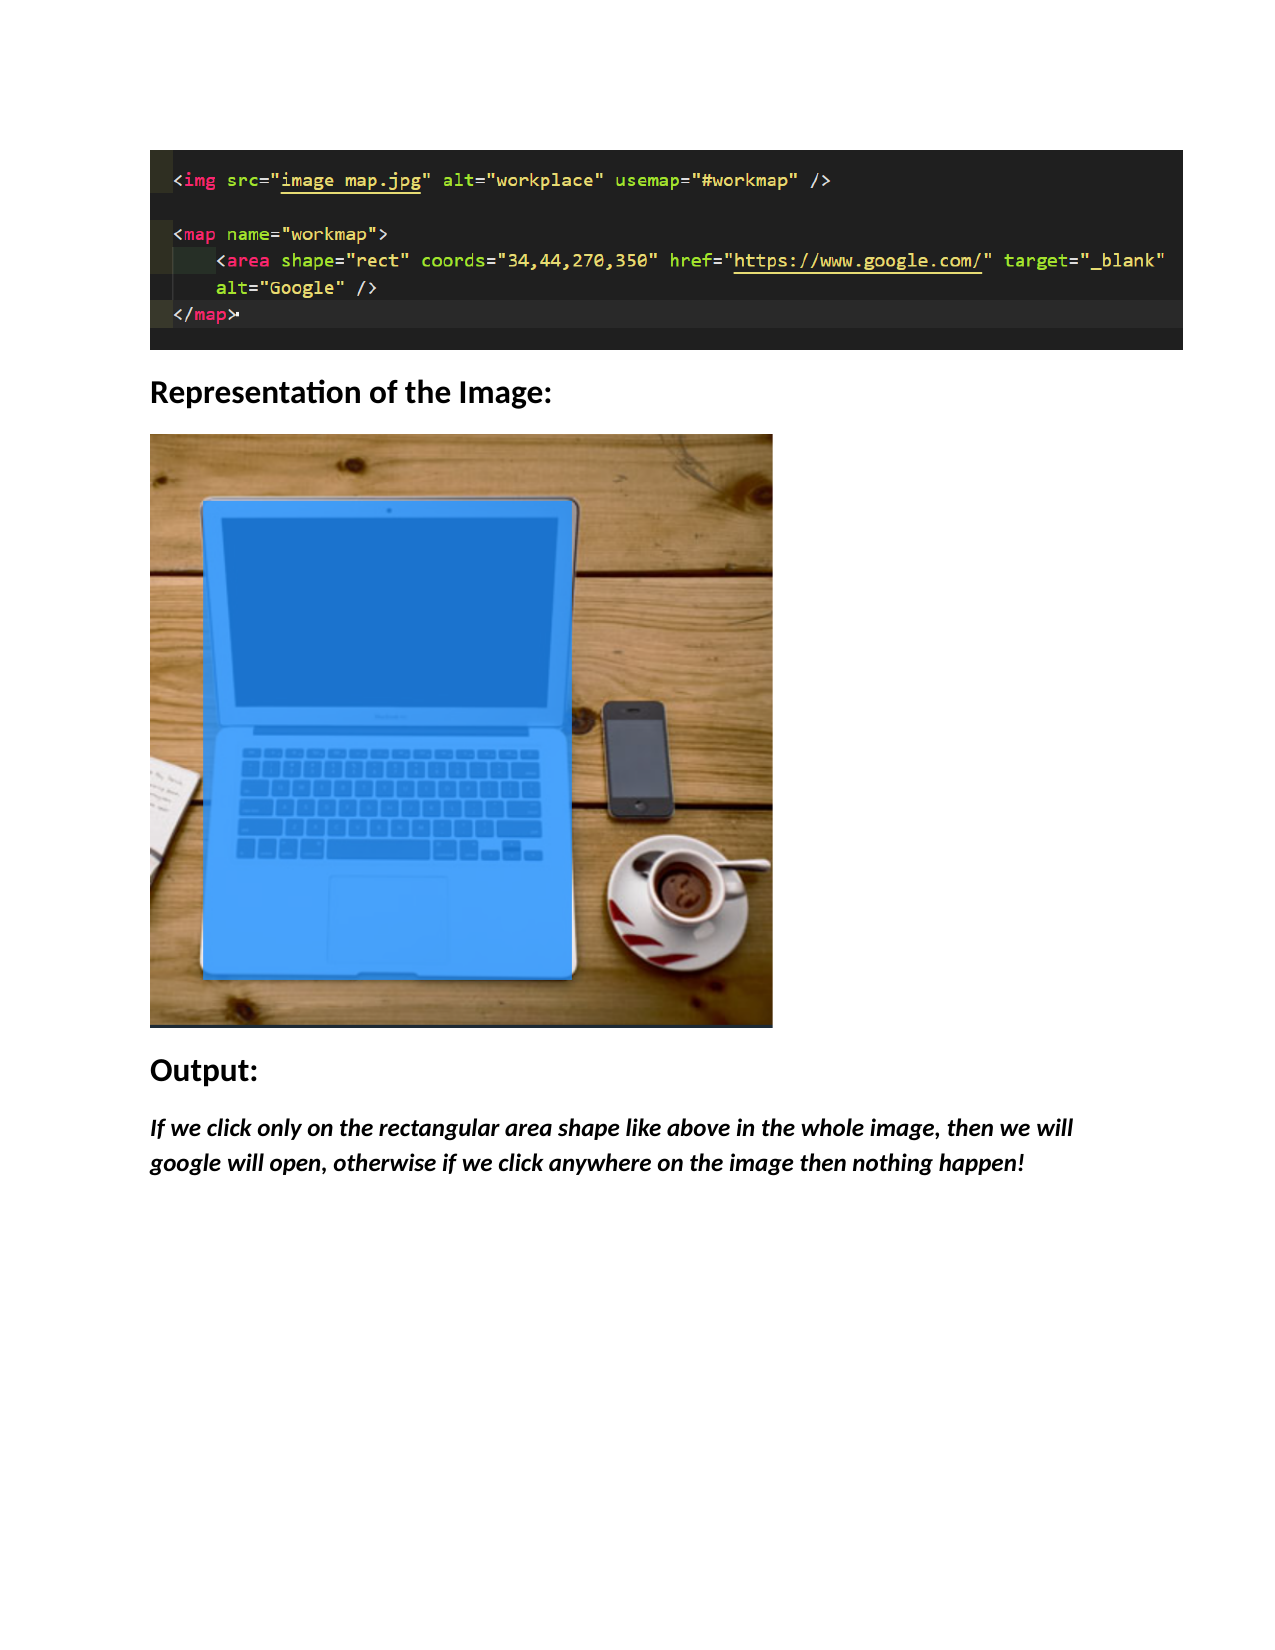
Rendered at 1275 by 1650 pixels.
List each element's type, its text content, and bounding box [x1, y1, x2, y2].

text Representation of the Image: [150, 371, 1125, 411]
text Output: [150, 1048, 1125, 1089]
picture [150, 434, 773, 1028]
text If we click only on the rectangular area shape like above in the whole image, then we will google will open, otherwise if we click anywhere on the image then nothing happen! [150, 1112, 1125, 1177]
picture [150, 150, 1183, 350]
